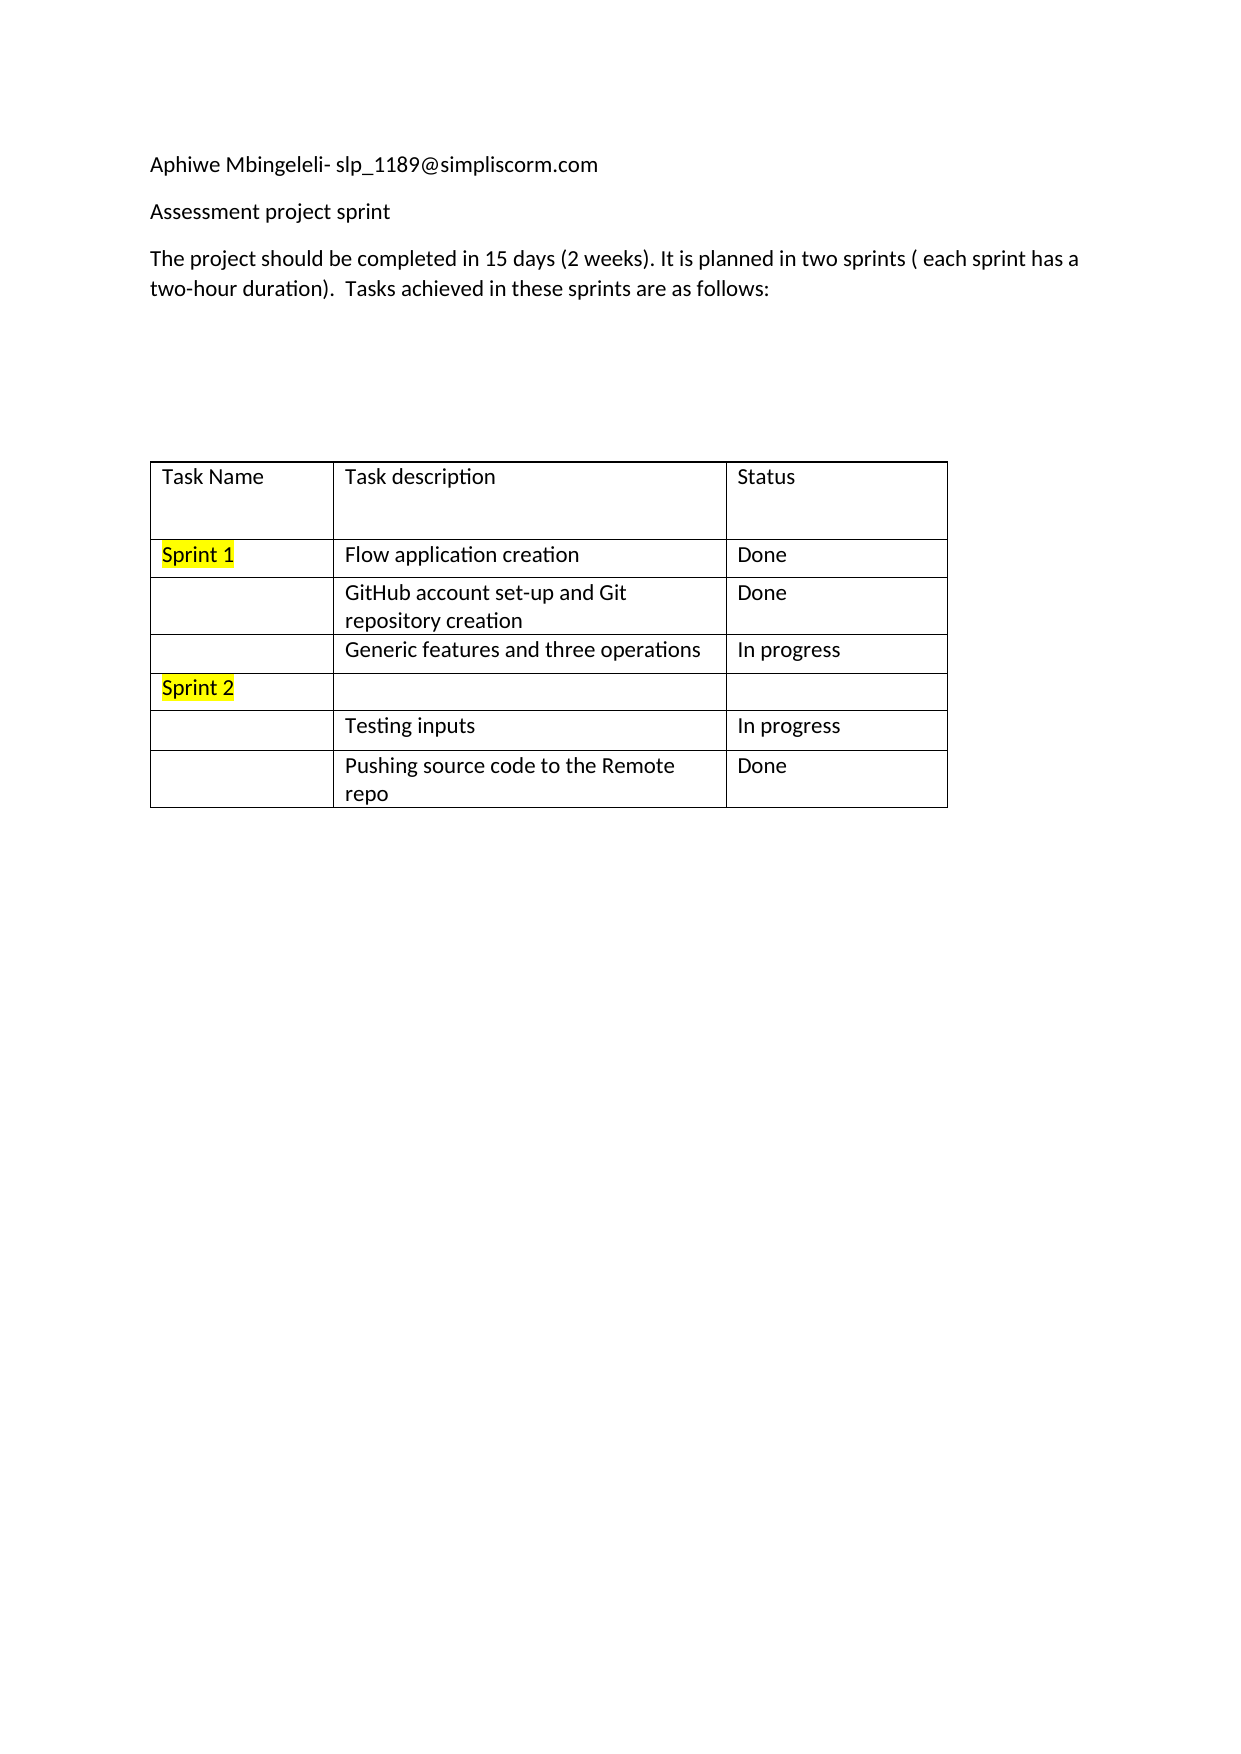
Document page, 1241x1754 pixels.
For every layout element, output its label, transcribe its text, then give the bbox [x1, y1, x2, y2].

text Aphiwe Mbingeleli- slp_1189@simpliscorm.com [150, 150, 1090, 178]
table_cell [727, 674, 947, 710]
table_cell [151, 711, 333, 750]
table_cell Pushing source code to the Remote repo [334, 751, 726, 807]
table_cell Done [727, 751, 947, 807]
table_cell In progress [727, 635, 947, 672]
table_cell [151, 578, 333, 634]
table_cell In progress [727, 711, 947, 750]
table_cell Generic features and three operations [334, 635, 726, 672]
table_cell [151, 635, 333, 672]
table_cell [151, 751, 333, 807]
table_header Task description [334, 463, 726, 539]
text The project should be completed in 15 days (2 weeks). It is planned in two sprints ( each sprint has a two-hour duration). Tasks achieved in these sprints are as follows: [150, 244, 1090, 302]
table_header Task Name [151, 463, 333, 539]
text Assessment project sprint [150, 197, 1090, 225]
table_cell [334, 674, 726, 710]
table_cell Done [727, 540, 947, 577]
table_cell GitHub account set-up and Git repository creation [334, 578, 726, 634]
table_cell Testing inputs [334, 711, 726, 750]
table_cell Flow application creation [334, 540, 726, 577]
table_cell Done [727, 578, 947, 634]
table_header Status [727, 463, 947, 539]
table_cell Sprint 2 [151, 674, 333, 710]
table_cell Sprint 1 [151, 540, 333, 577]
